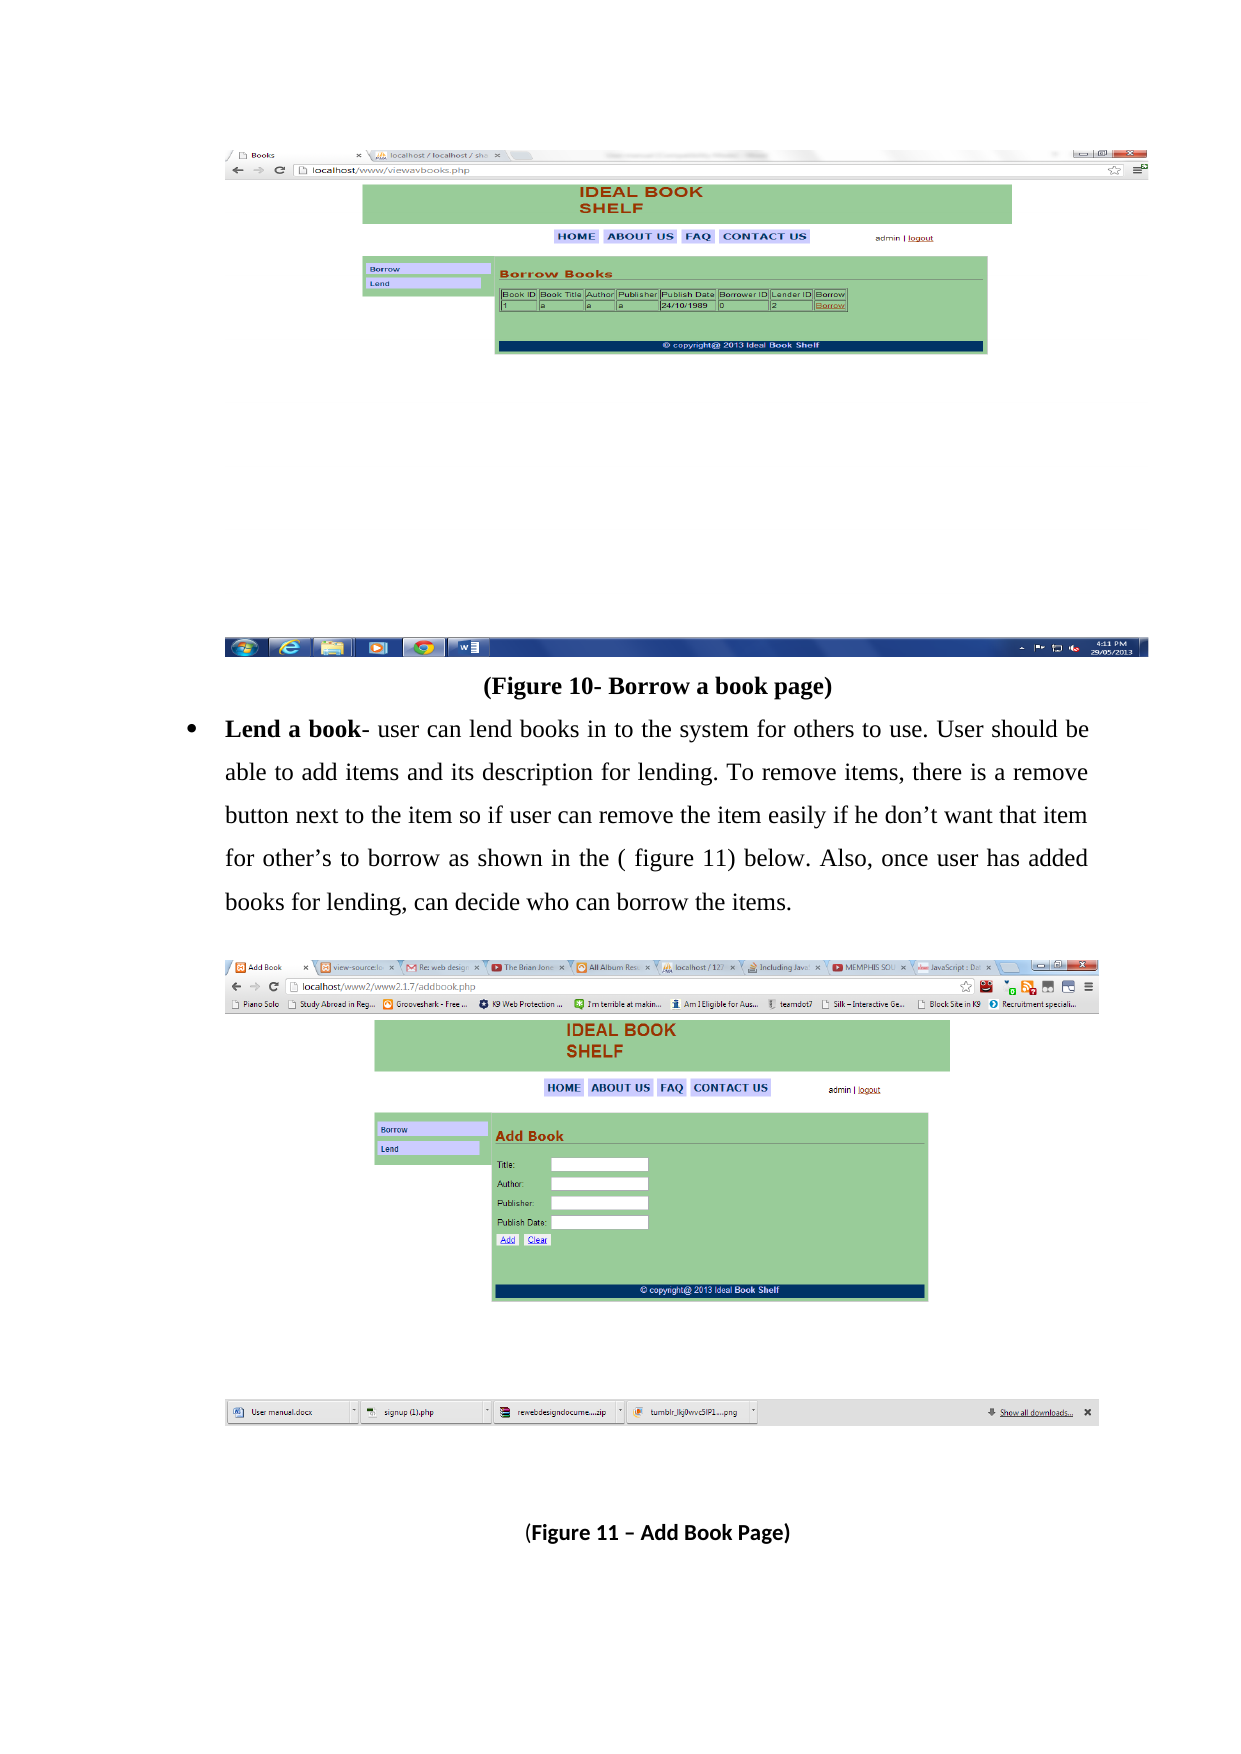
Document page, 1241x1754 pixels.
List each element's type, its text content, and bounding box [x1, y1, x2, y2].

list Lend a book- user can lend books in to the system for others to use. User should be able to add items and its description for lending. To remove items, there is a remove button next to the item so if user can remove the item easily if he don’t want that item for other’s to borrow as shown in the ( figure 11) below. Also, once user has added books for lending, can decide who can borrow the items. [187, 714, 1090, 915]
list (Figure 11 – Add Book Page) [225, 1518, 1090, 1546]
picture [225, 150, 1149, 657]
list (Figure 10- Borrow a book page) [225, 671, 1090, 700]
picture [225, 960, 1099, 1426]
